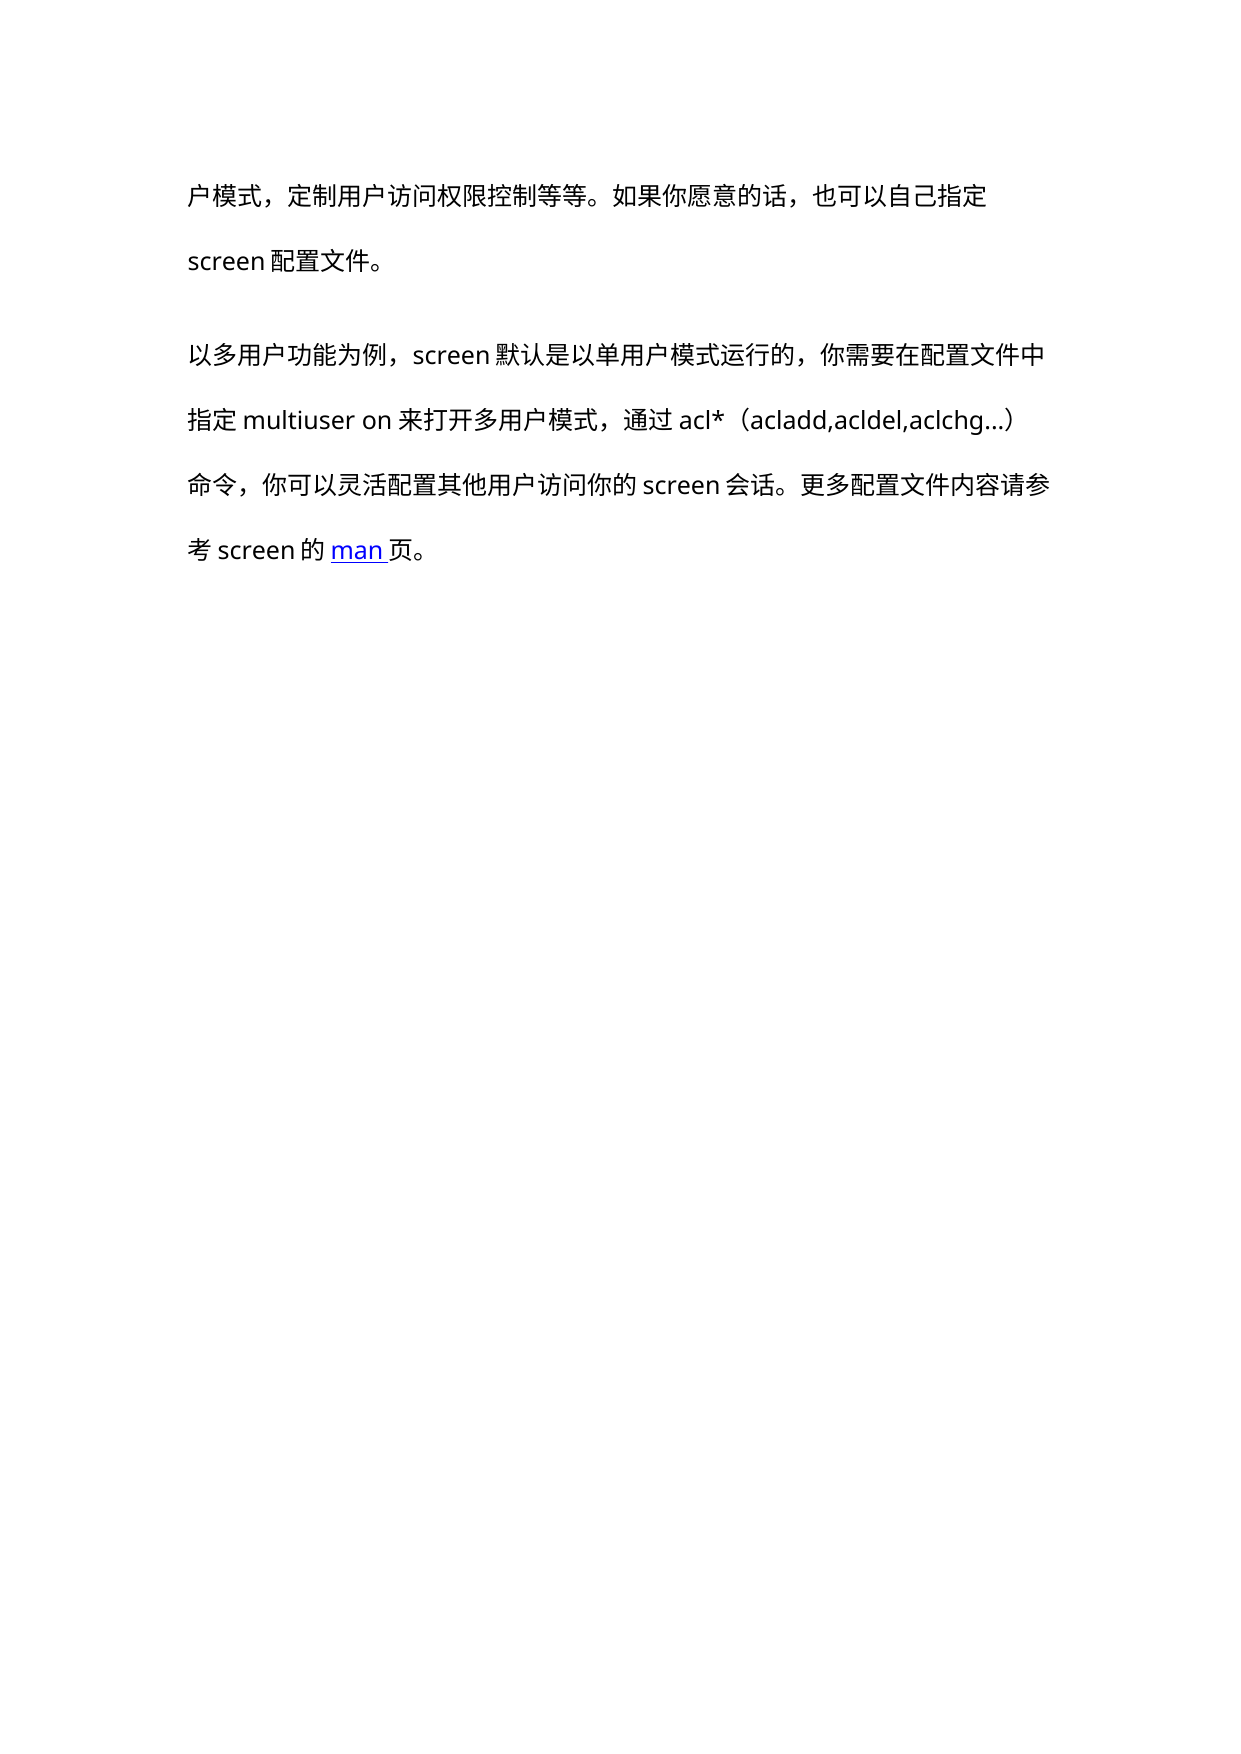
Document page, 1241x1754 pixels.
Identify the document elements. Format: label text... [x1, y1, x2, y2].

text 以多用户功能为例，screen默认是以单用户模式运行的，你需要在配置文件中指定multiuser on 来打开多用户模式，通过acl*（acladd,acldel,aclchg...）命令，你可以灵活配置其他用户访问你的screen会话。更多配置文件内容请参考screen的man页。 [187, 321, 1053, 581]
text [187, 162, 1053, 292]
